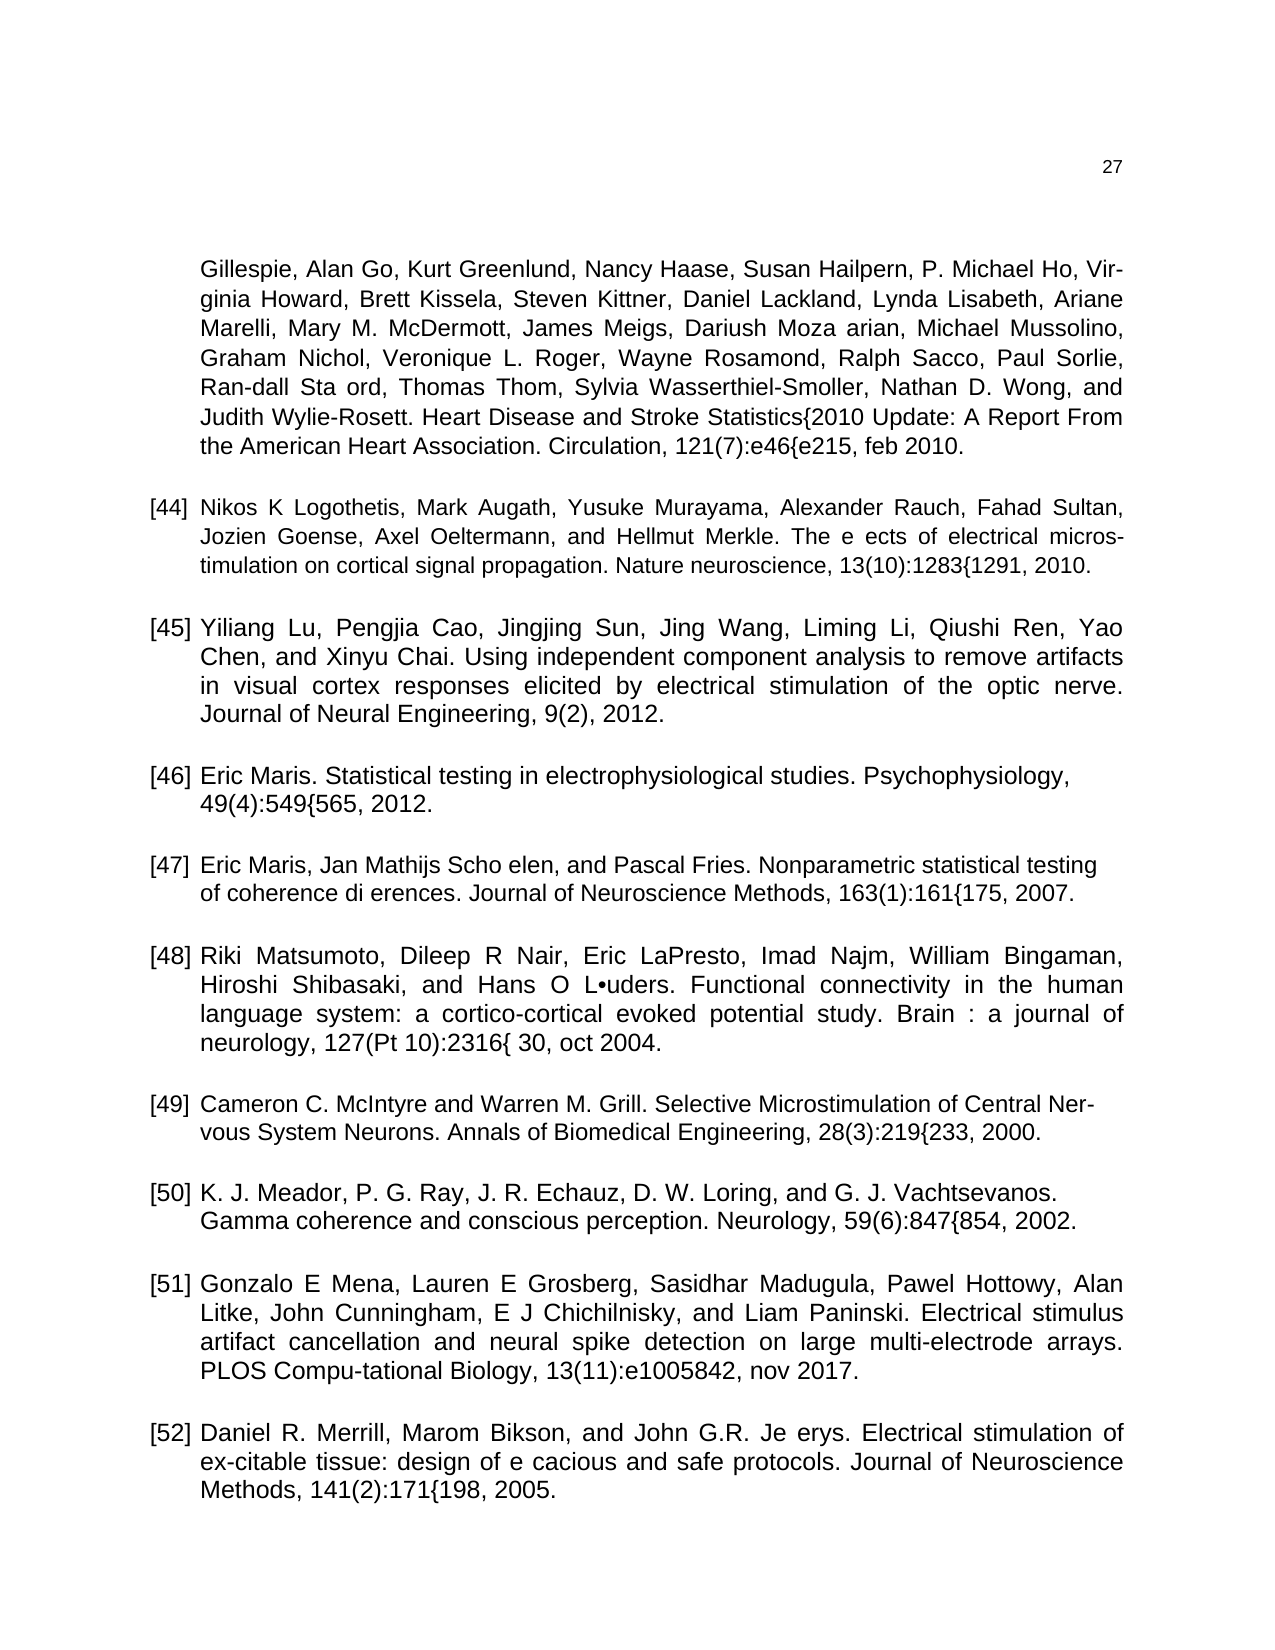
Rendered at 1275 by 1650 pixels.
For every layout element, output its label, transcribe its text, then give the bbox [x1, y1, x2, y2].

list Gonzalo E Mena, Lauren E Grosberg, Sasidhar Madugula, Pawel Hottowy, Alan Litke, John Cunningham, E J Chichilnisky, and Liam Paninski. Electrical stimulus artifact cancellation and neural spike detection on large multi-electrode arrays. PLOS Compu-tational Biology, 13(11):e1005842, nov 2017. [149, 1269, 1125, 1384]
list Yiliang Lu, Pengjia Cao, Jingjing Sun, Jing Wang, Liming Li, Qiushi Ren, Yao Chen, and Xinyu Chai. Using independent component analysis to remove artifacts in visual cortex responses elicited by electrical stimulation of the optic nerve. Journal of Neural Engineering, 9(2), 2012. [149, 613, 1125, 728]
list Nikos K Logothetis, Mark Augath, Yusuke Murayama, Alexander Rauch, Fahad Sultan, Jozien Goense, Axel Oeltermann, and Hellmut Merkle. The e ects of electrical micros-timulation on cortical signal propagation. Nature neuroscience, 13(10):1283{1291, 2010. [149, 494, 1125, 579]
list Riki Matsumoto, Dileep R Nair, Eric LaPresto, Imad Najm, William Bingaman, Hiroshi Shibasaki, and Hans O L•uders. Functional connectivity in the human language system: a cortico-cortical evoked potential study. Brain : a journal of neurology, 127(Pt 10):2316{ 30, oct 2004. [149, 941, 1125, 1056]
list Daniel R. Merrill, Marom Bikson, and John G.R. Je erys. Electrical stimulation of ex-citable tissue: design of e cacious and safe protocols. Journal of Neuroscience Methods, 141(2):171{198, 2005. [149, 1419, 1125, 1503]
text 27 [1102, 156, 1125, 177]
text Gillespie, Alan Go, Kurt Greenlund, Nancy Haase, Susan Hailpern, P. Michael Ho, Vir-ginia Howard, Brett Kissela, Steven Kittner, Daniel Lackland, Lynda Lisabeth, Ariane Marelli, Mary M. McDermott, James Meigs, Dariush Moza arian, Michael Mussolino, Graham Nichol, Veronique L. Roger, Wayne Rosamond, Ralph Sacco, Paul Sorlie, Ran-dall Sta ord, Thomas Thom, Sylvia Wasserthiel-Smoller, Nathan D. Wong, and Judith Wylie-Rosett. Heart Disease and Stroke Statistics{2010 Update: A Report From the American Heart Association. Circulation, 121(7):e46{e215, feb 2010. [200, 255, 1125, 460]
list K. J. Meador, P. G. Ray, J. R. Echauz, D. W. Loring, and G. J. Vachtsevanos. Gamma coherence and conscious perception. Neurology, 59(6):847{854, 2002. [149, 1180, 1125, 1235]
list Eric Maris. Statistical testing in electrophysiological studies. Psychophysiology, 49(4):549{565, 2012. [149, 763, 1125, 817]
list Eric Maris, Jan Mathijs Scho elen, and Pascal Fries. Nonparametric statistical testing of coherence di erences. Journal of Neuroscience Methods, 163(1):161{175, 2007. [149, 852, 1125, 907]
list Cameron C. McIntyre and Warren M. Grill. Selective Microstimulation of Central Ner-vous System Neurons. Annals of Biomedical Engineering, 28(3):219{233, 2000. [149, 1091, 1125, 1146]
